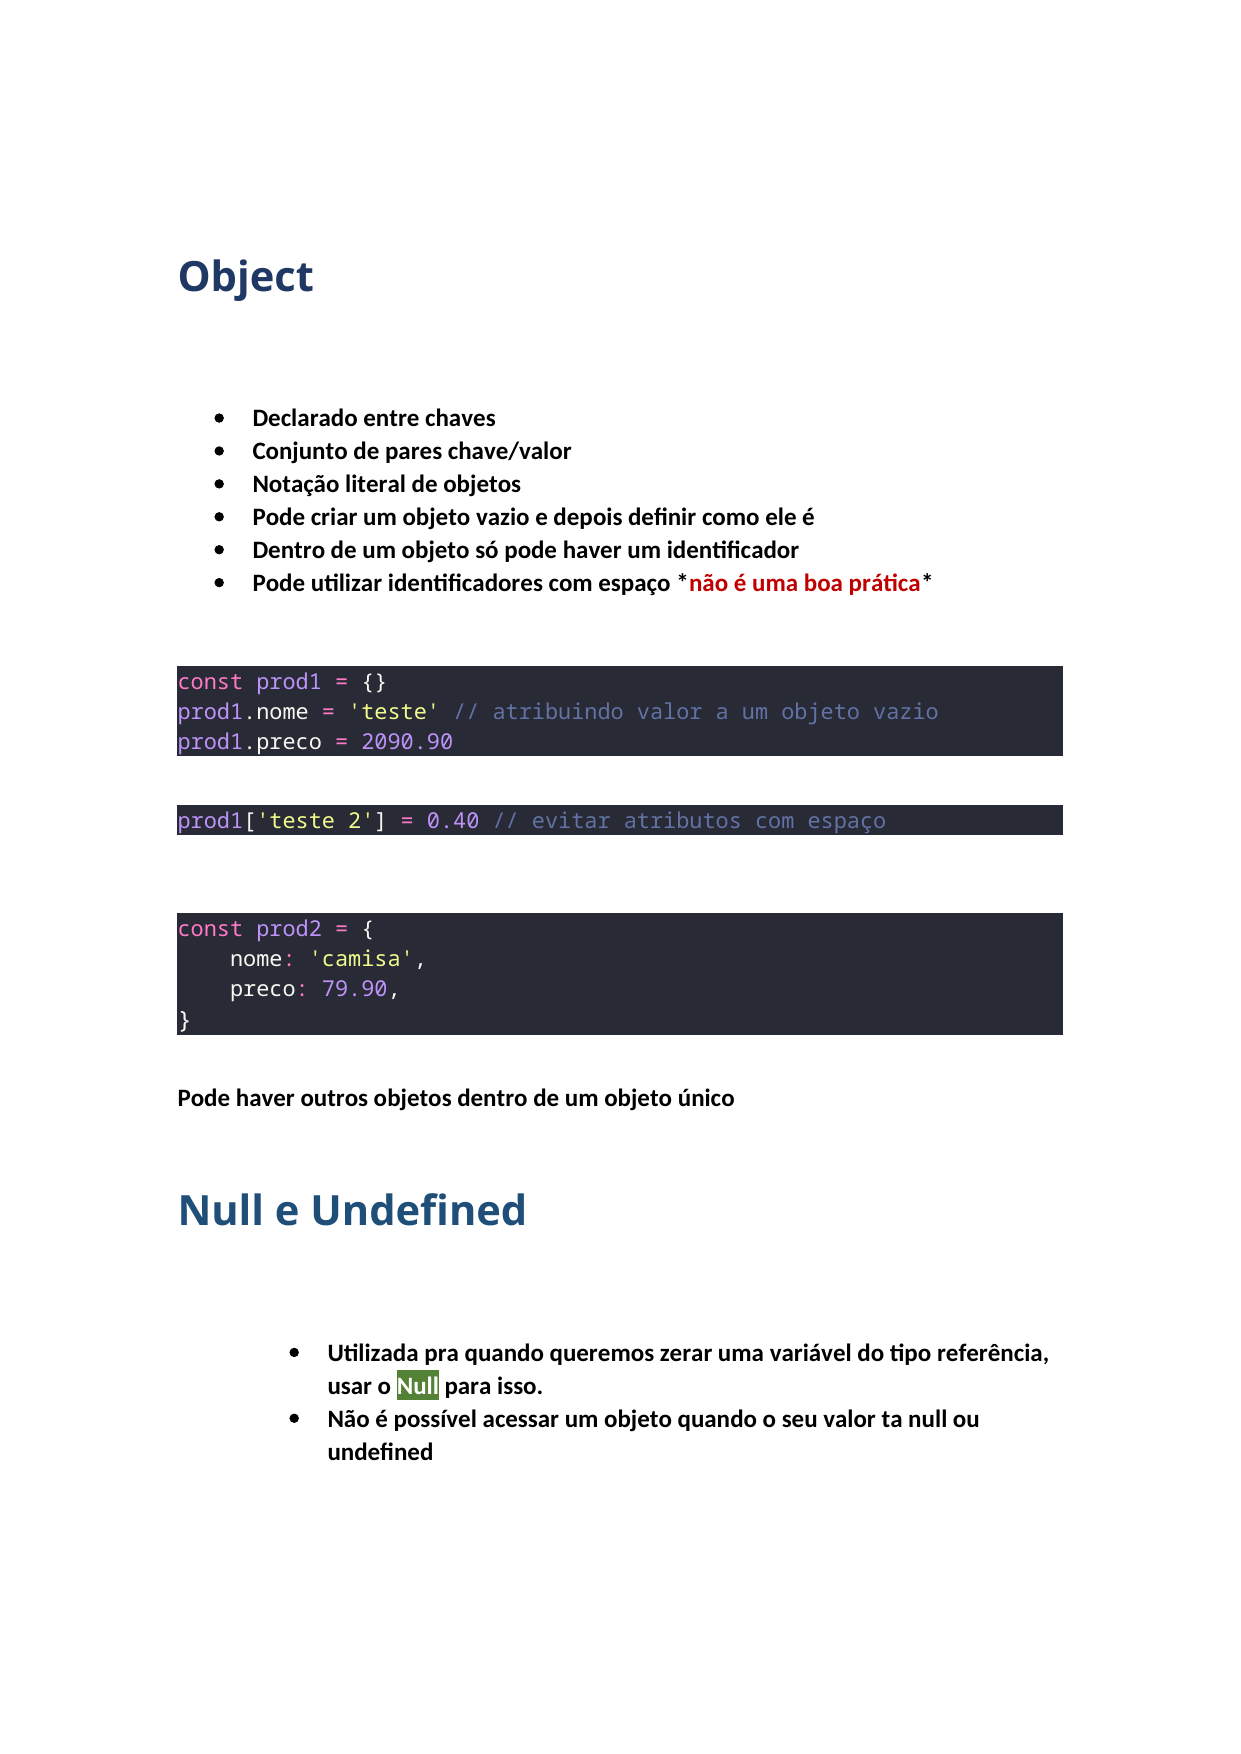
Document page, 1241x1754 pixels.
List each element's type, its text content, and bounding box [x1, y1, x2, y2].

list Notação literal de objetos [215, 468, 1063, 499]
list Pode criar um objeto vazio e depois definir como ele é [215, 501, 1063, 532]
list Não é possível acessar um objeto quando o seu valor ta null ou undefined [290, 1403, 1063, 1466]
text nome: 'camisa', [177, 943, 1063, 973]
text Pode haver outros objetos dentro de um objeto único [177, 1082, 1063, 1112]
text Object [177, 247, 1063, 303]
list Utilizada pra quando queremos zerar uma variável do tipo referência, usar o Null para isso. [290, 1337, 1063, 1400]
text preco: 79.90, [177, 973, 1063, 1002]
list Conjunto de pares chave/valor [215, 436, 1063, 466]
text const prod1 = {} [177, 666, 1063, 696]
text prod1.nome = 'teste' // atribuindo valor a um objeto vazio [177, 696, 1063, 726]
text } [177, 1002, 1063, 1035]
text prod1.preco = 2090.90 [177, 726, 1063, 756]
list Dentro de um objeto só pode haver um identificador [215, 534, 1063, 565]
text prod1['teste 2'] = 0.40 // evitar atributos com espaço [177, 805, 1063, 835]
list Declarado entre chaves [215, 403, 1063, 433]
text const prod2 = { [177, 913, 1063, 943]
text Null e Undefined [177, 1181, 1063, 1238]
list Pode utilizar identificadores com espaço *não é uma boa prática* [215, 567, 1063, 598]
